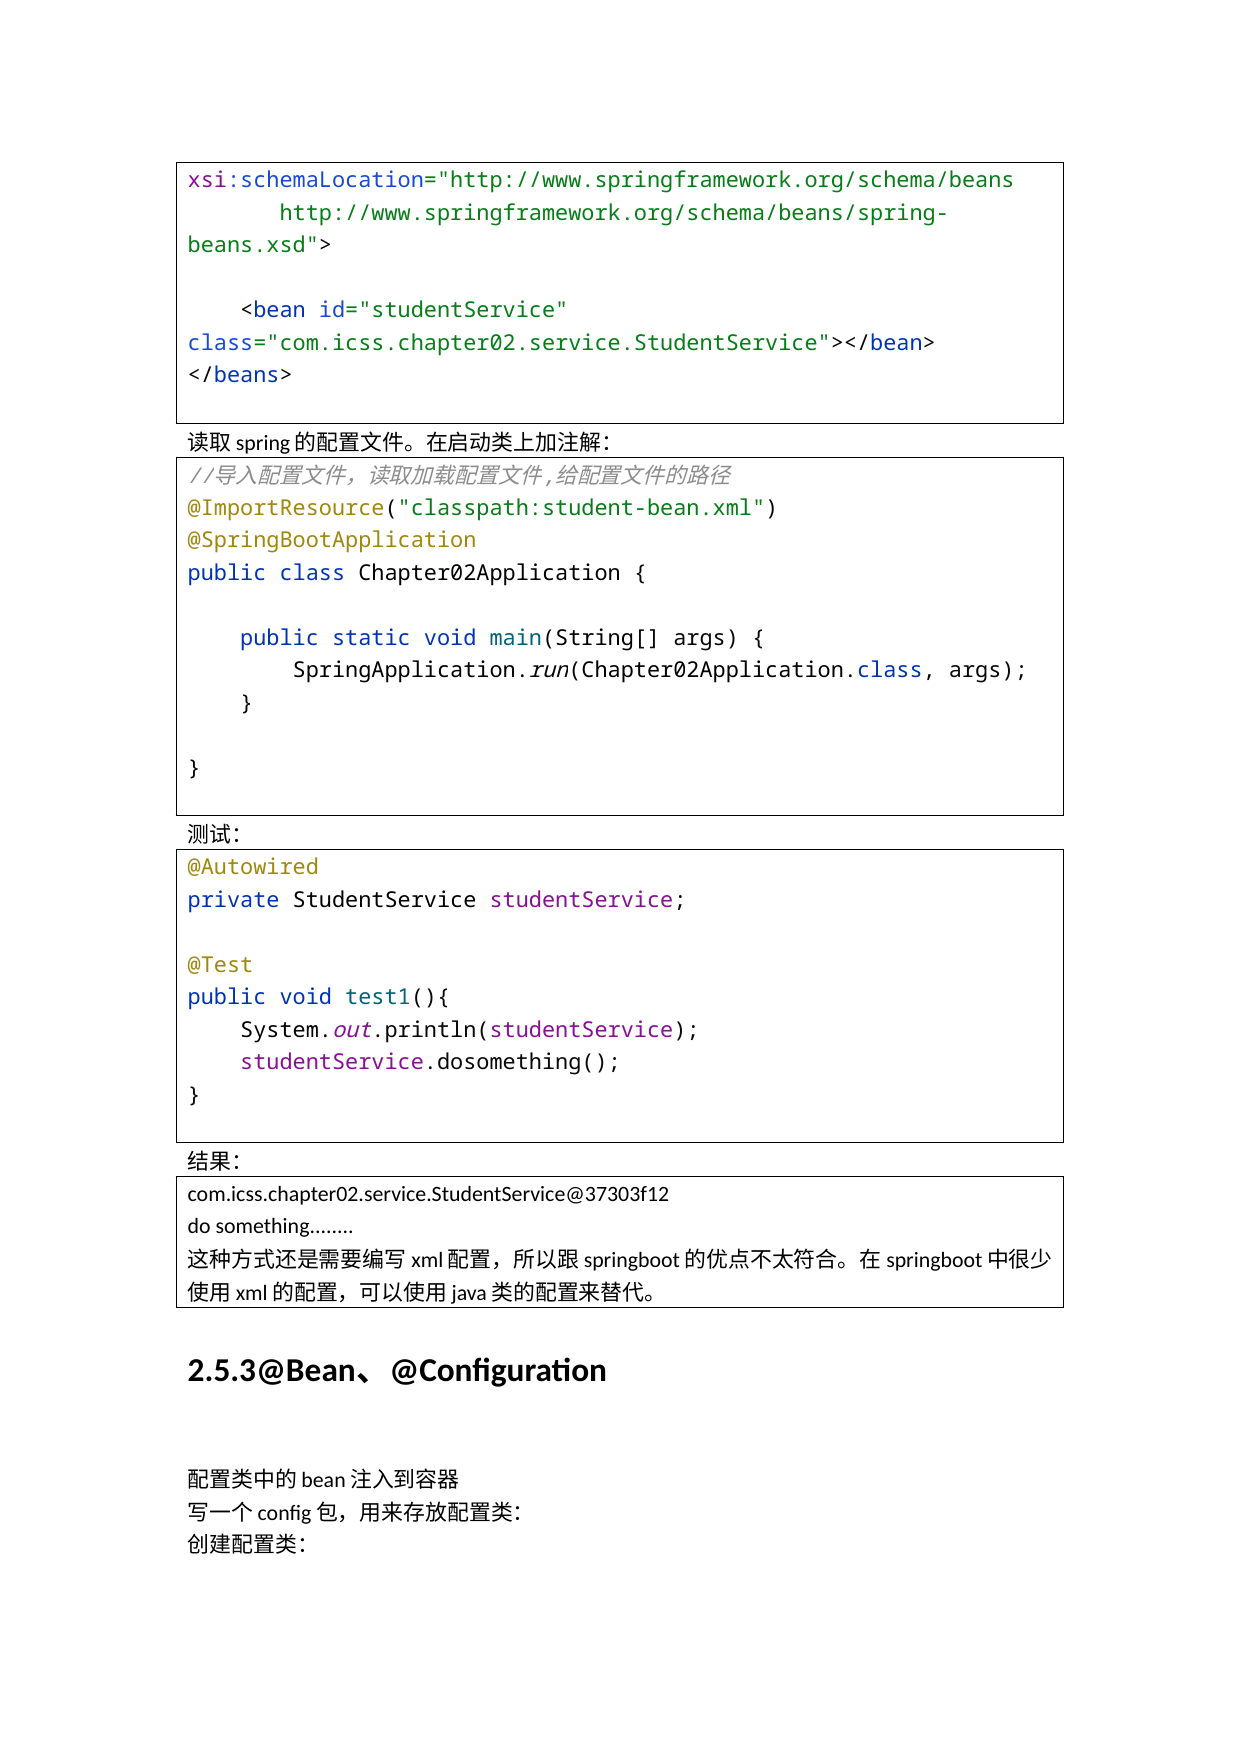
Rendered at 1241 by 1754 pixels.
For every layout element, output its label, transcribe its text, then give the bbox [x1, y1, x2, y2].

text 结果： [187, 1143, 1053, 1176]
text 写一个config包，用来存放配置类： [187, 1494, 1053, 1527]
text 创建配置类： [187, 1527, 1053, 1559]
text 测试： [187, 816, 1053, 849]
text 配置类中的bean注入到容器 [187, 1462, 1053, 1494]
table_header com.icss.chapter02.service.StudentService@37303f12 do something........ 这种方式还是需要编写xml配置，所以跟springboot的优点不太符合。在springboot中很少使用xml的配置，可以使用java类的配置来替代。 [177, 1177, 1063, 1307]
subtitle 2.5.3@Bean、@Configuration [187, 1335, 1053, 1400]
table_header //导入配置文件，读取加载配置文件,给配置文件的路径 @ImportResource("classpath:student-bean.xml") @SpringBootApplication public class Chapter02Application { public static void main(String[] args) { SpringApplication.run(Chapter02Application.class, args); } } [177, 458, 1063, 815]
table_header @Autowired private StudentService studentService; @Test public void test1(){ System.out.println(studentService); studentService.dosomething(); } [177, 850, 1063, 1142]
text 读取spring的配置文件。在启动类上加注解： [187, 424, 1053, 457]
